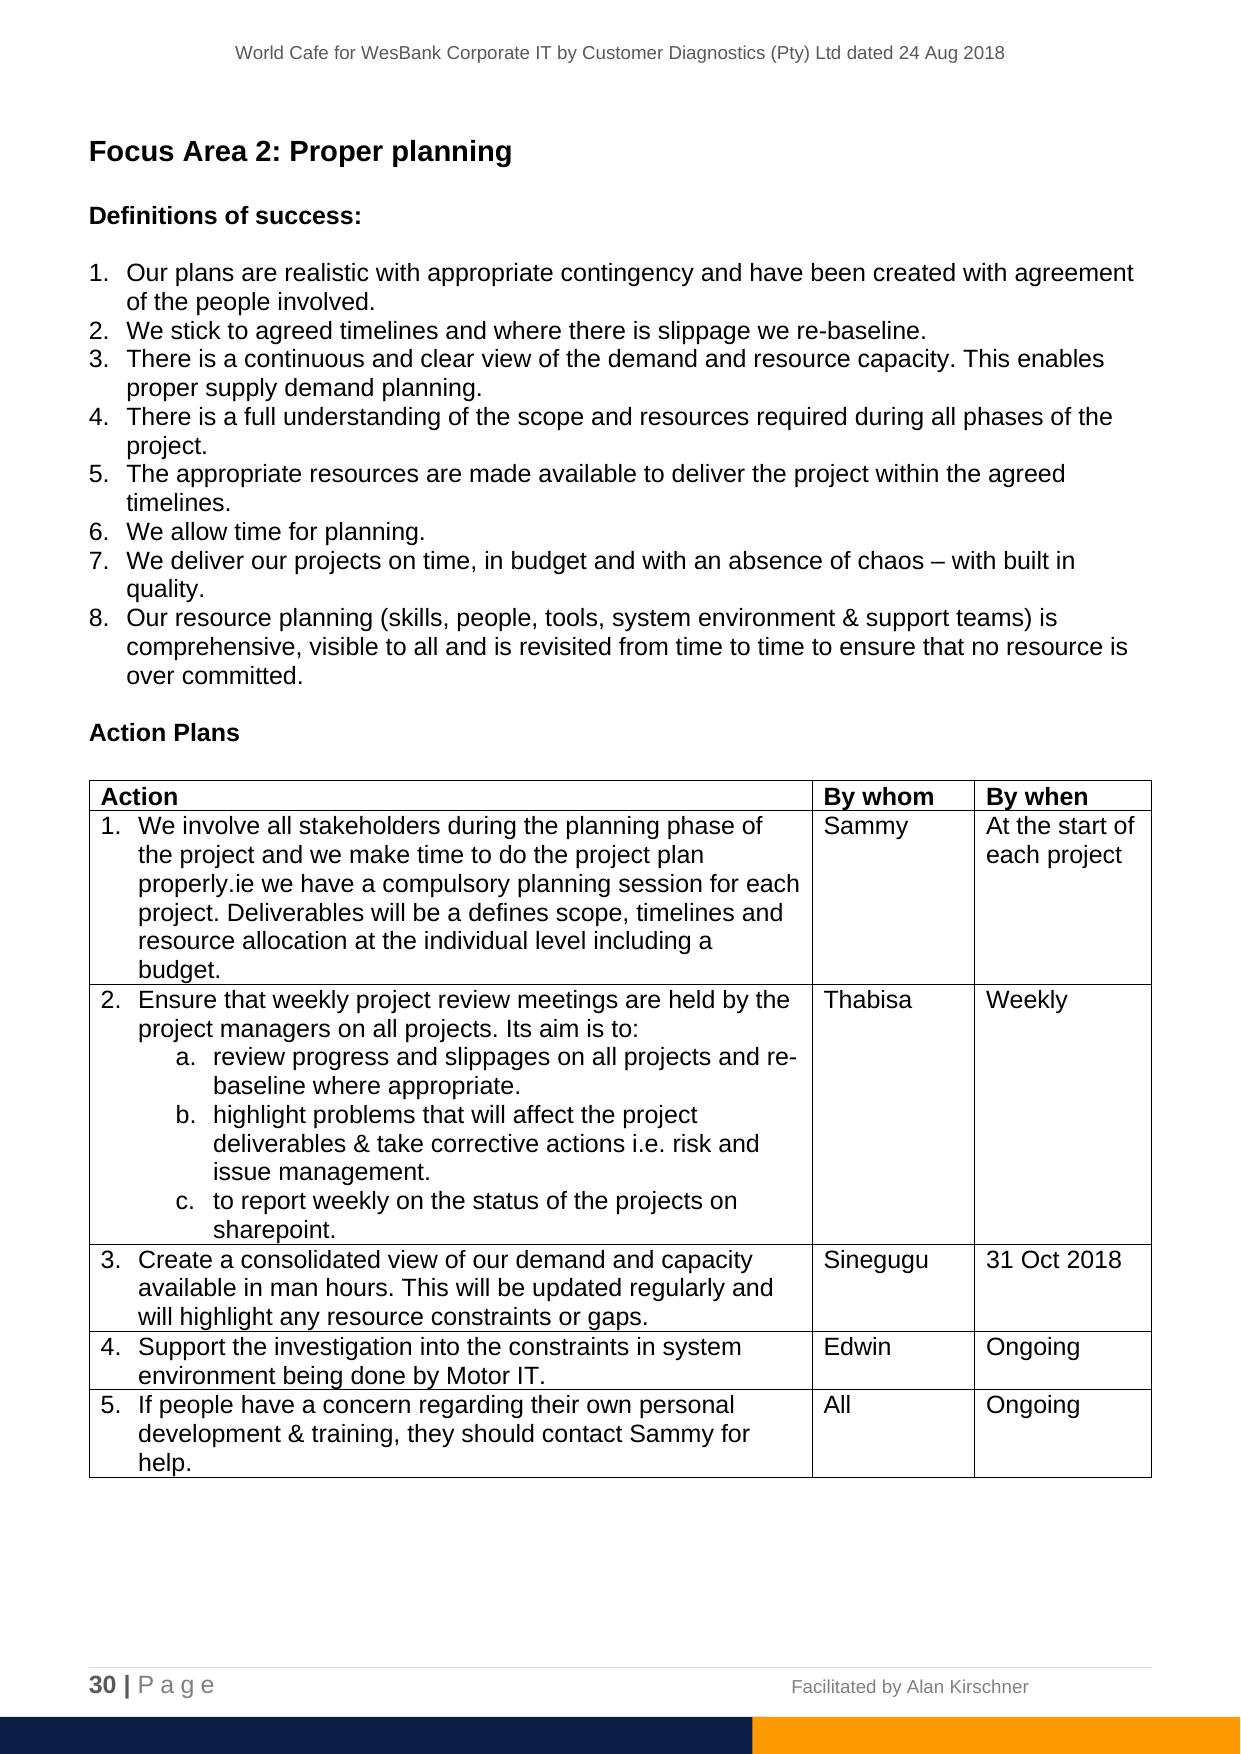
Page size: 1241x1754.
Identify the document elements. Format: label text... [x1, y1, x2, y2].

table_header By whom [813, 781, 974, 810]
table_cell 31 Oct 2018 [975, 1245, 1151, 1331]
table_cell Ongoing [975, 1390, 1151, 1477]
table_cell Ongoing [975, 1332, 1151, 1389]
table_cell Weekly [975, 985, 1151, 1243]
list There is a continuous and clear view of the demand and resource capacity. This enables proper supply demand planning. [88, 344, 1152, 402]
table_cell Sinegugu [813, 1245, 974, 1331]
table_header By when [975, 781, 1151, 810]
list We allow time for planning. [88, 517, 1152, 546]
list We stick to agreed timelines and where there is slippage we re-baseline. [88, 316, 1152, 344]
text Focus Area 2: Proper planning [88, 133, 1152, 167]
table_cell At the start of each project [975, 811, 1151, 984]
table_cell All [813, 1390, 974, 1477]
table_cell Create a consolidated view of our demand and capacity available in man hours. This will be updated regularly and will highlight any resource constraints or gaps. [90, 1245, 812, 1331]
table_header Action [90, 781, 812, 810]
table_cell We involve all stakeholders during the planning phase of the project and we make time to do the project plan properly.ie we have a compulsory planning session for each project. Deliverables will be a defines scope, timelines and resource allocation at the individual level including a budget. [90, 811, 812, 984]
text Definitions of success: [88, 201, 1152, 229]
list There is a full understanding of the scope and resources required during all phases of the project. [88, 402, 1152, 459]
table_cell Ensure that weekly project review meetings are held by the project managers on all projects. Its aim is to: review progress and slippages on all projects and re-baseline where appropriate. highlight problems that will affect the project deliverables & take corrective actions i.e. risk and issue management. to report weekly on the status of the projects on sharepoint. [90, 985, 812, 1243]
table_cell Thabisa [813, 985, 974, 1243]
table_cell Support the investigation into the constraints in system environment being done by Motor IT. [90, 1332, 812, 1389]
list Our plans are realistic with appropriate contingency and have been created with agreement of the people involved. [88, 258, 1152, 316]
list Our resource planning (skills, people, tools, system environment & support teams) is comprehensive, visible to all and is revisited from time to time to ensure that no resource is over committed. [88, 603, 1152, 689]
text Action Plans [88, 718, 1152, 747]
list The appropriate resources are made available to deliver the project within the agreed timelines. [88, 459, 1152, 517]
table_cell Edwin [813, 1332, 974, 1389]
list We deliver our projects on time, in budget and with an absence of chaos – with built in quality. [88, 546, 1152, 603]
table_cell If people have a concern regarding their own personal development & training, they should contact Sammy for help. [90, 1390, 812, 1477]
table_cell Sammy [813, 811, 974, 984]
